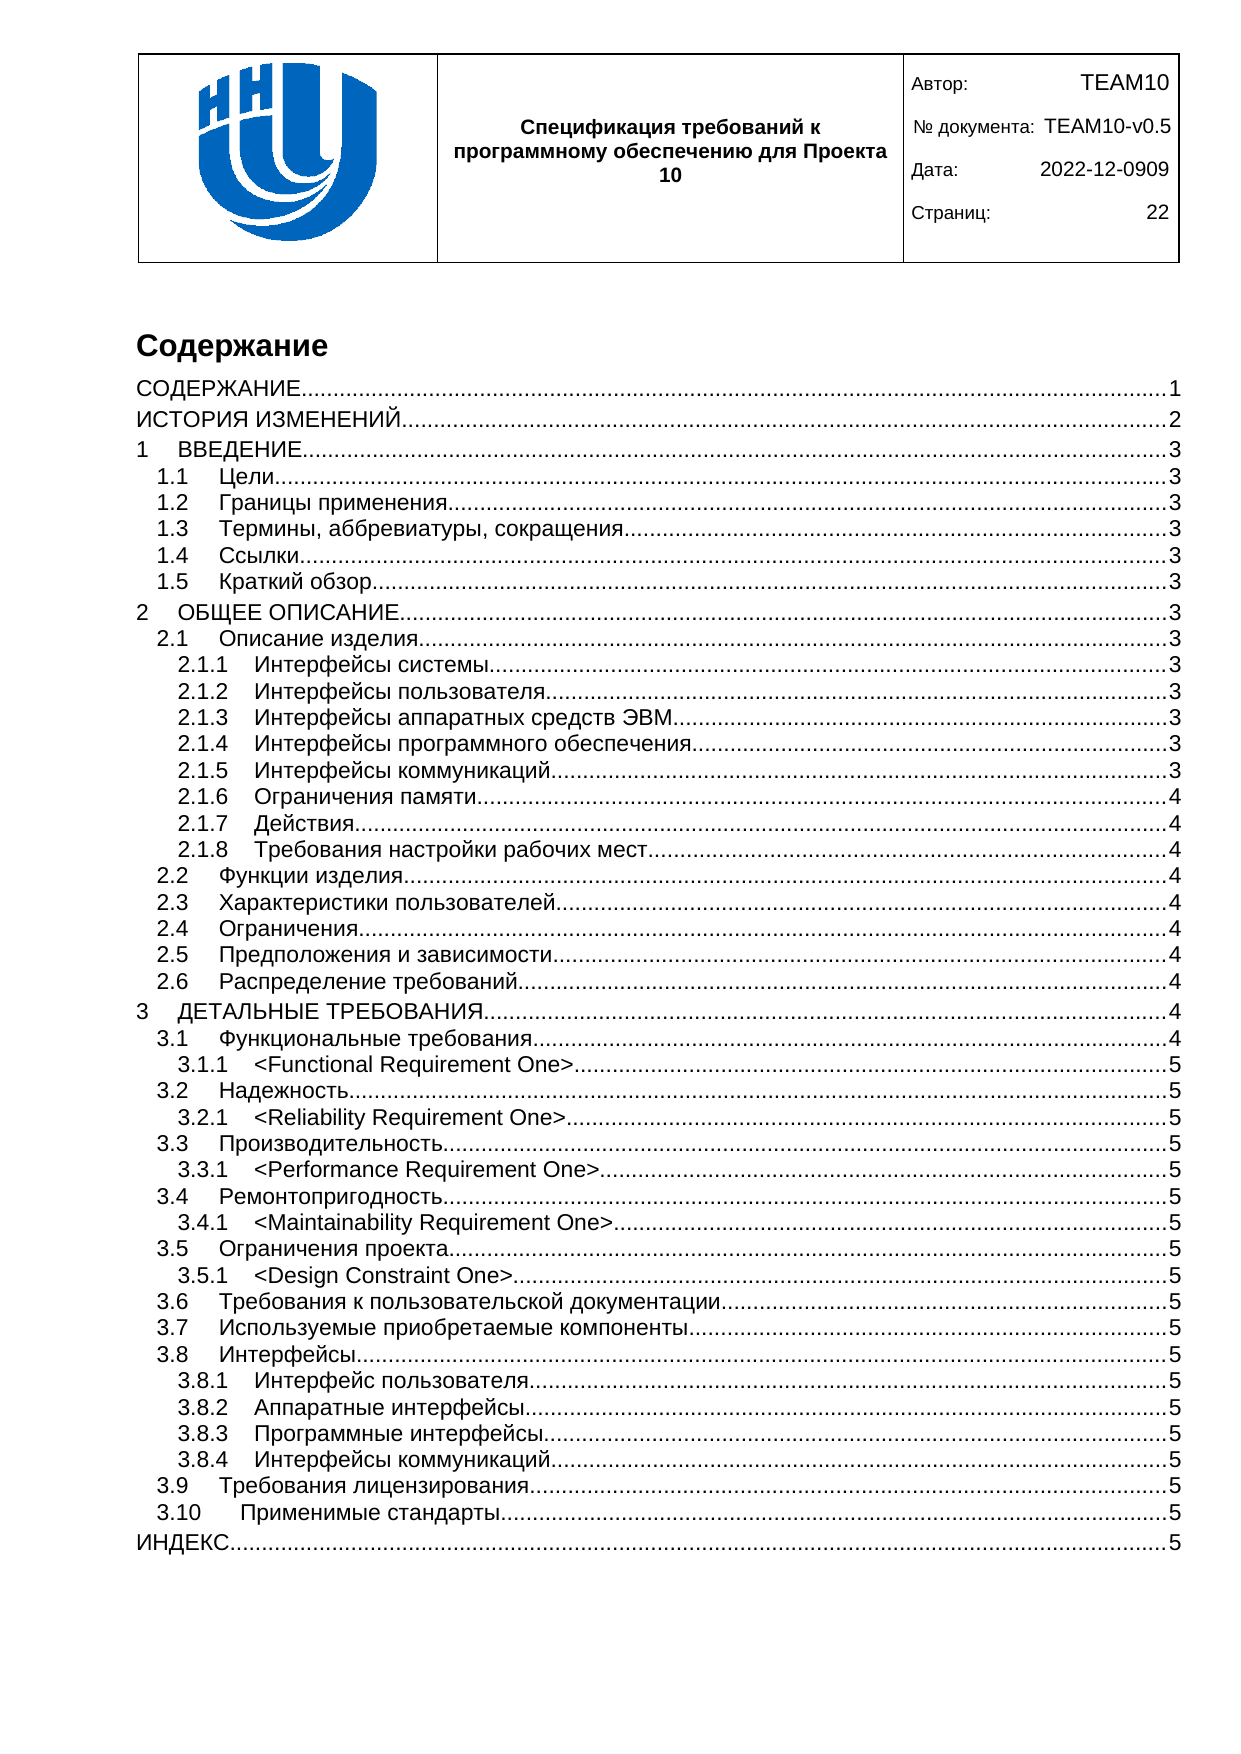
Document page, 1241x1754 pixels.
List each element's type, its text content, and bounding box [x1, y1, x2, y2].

text 2.3 Характеристики пользователей 4 [156, 888, 1181, 915]
text Содержание 1 [136, 375, 1181, 402]
text 3.5 Ограничения проекта 5 [156, 1235, 1181, 1262]
text 2.1 Описание изделия 3 [156, 625, 1181, 651]
text 3.8.2 Аппаратные интерфейсы 5 [177, 1393, 1181, 1420]
text 3.5.1 <Design Constraint One> 5 [177, 1262, 1181, 1288]
text 2 Общее описание 3 [136, 599, 1181, 625]
picture [198, 63, 377, 241]
text 2.1.4 Интерфейсы программного обеспечения 3 [177, 730, 1181, 757]
text 1.1 Цели 3 [156, 463, 1181, 489]
text 2.1.7 Действия 4 [177, 809, 1181, 836]
text 2.1.8 Требования настройки рабочих мест 4 [177, 836, 1181, 862]
text 1.3 Термины, аббревиатуры, сокращения 3 [156, 515, 1181, 542]
text 2.1.1 Интерфейсы системы 3 [177, 651, 1181, 678]
text 3.1.1 <Functional Requirement One> 5 [177, 1051, 1181, 1077]
text 3.7 Используемые приобретаемые компоненты 5 [156, 1314, 1181, 1341]
text 3.1 Функциональные требования 4 [156, 1024, 1181, 1051]
text 3.9 Требования лицензирования 5 [156, 1472, 1181, 1499]
text 3.6 Требования к пользовательской документации 5 [156, 1288, 1181, 1314]
text 3.10 Применимые стандарты 5 [156, 1499, 1181, 1525]
text 3 Детальные требования 4 [136, 998, 1181, 1024]
text 2.1.3 Интерфейсы аппаратных средств ЭВМ 3 [177, 704, 1181, 730]
text 3.2 Надежность 5 [156, 1077, 1181, 1103]
text 2.2 Функции изделия 4 [156, 862, 1181, 888]
text 1.4 Ссылки 3 [156, 542, 1181, 568]
text 2.1.6 Ограничения памяти 4 [177, 783, 1181, 809]
text 2.1.5 Интерфейсы коммуникаций 3 [177, 757, 1181, 783]
subtitle Содержание [136, 327, 1181, 363]
text Индекс 5 [136, 1529, 1181, 1556]
text 2.5 Предположения и зависимости 4 [156, 941, 1181, 968]
text 3.4 Ремонтопригодность 5 [156, 1183, 1181, 1209]
text 1.5 Краткий обзор 3 [156, 568, 1181, 594]
text 3.8 Интерфейсы 5 [156, 1341, 1181, 1367]
text 3.3 Производительность 5 [156, 1130, 1181, 1156]
text 2.1.2 Интерфейсы пользователя 3 [177, 678, 1181, 704]
text 1 Введение 3 [136, 436, 1181, 463]
text 3.4.1 <Maintainability Requirement One> 5 [177, 1209, 1181, 1235]
text 3.8.3 Программные интерфейсы 5 [177, 1420, 1181, 1446]
text 3.3.1 <Performance Requirement One> 5 [177, 1156, 1181, 1183]
text 3.8.1 Интерфейс пользователя 5 [177, 1367, 1181, 1393]
text 2.4 Ограничения 4 [156, 915, 1181, 941]
text История изменений 2 [136, 406, 1181, 432]
text 3.2.1 <Reliability Requirement One> 5 [177, 1103, 1181, 1130]
text 3.8.4 Интерфейсы коммуникаций 5 [177, 1446, 1181, 1472]
text 1.2 Границы применения 3 [156, 489, 1181, 515]
text 2.6 Распределение требований 4 [156, 968, 1181, 994]
